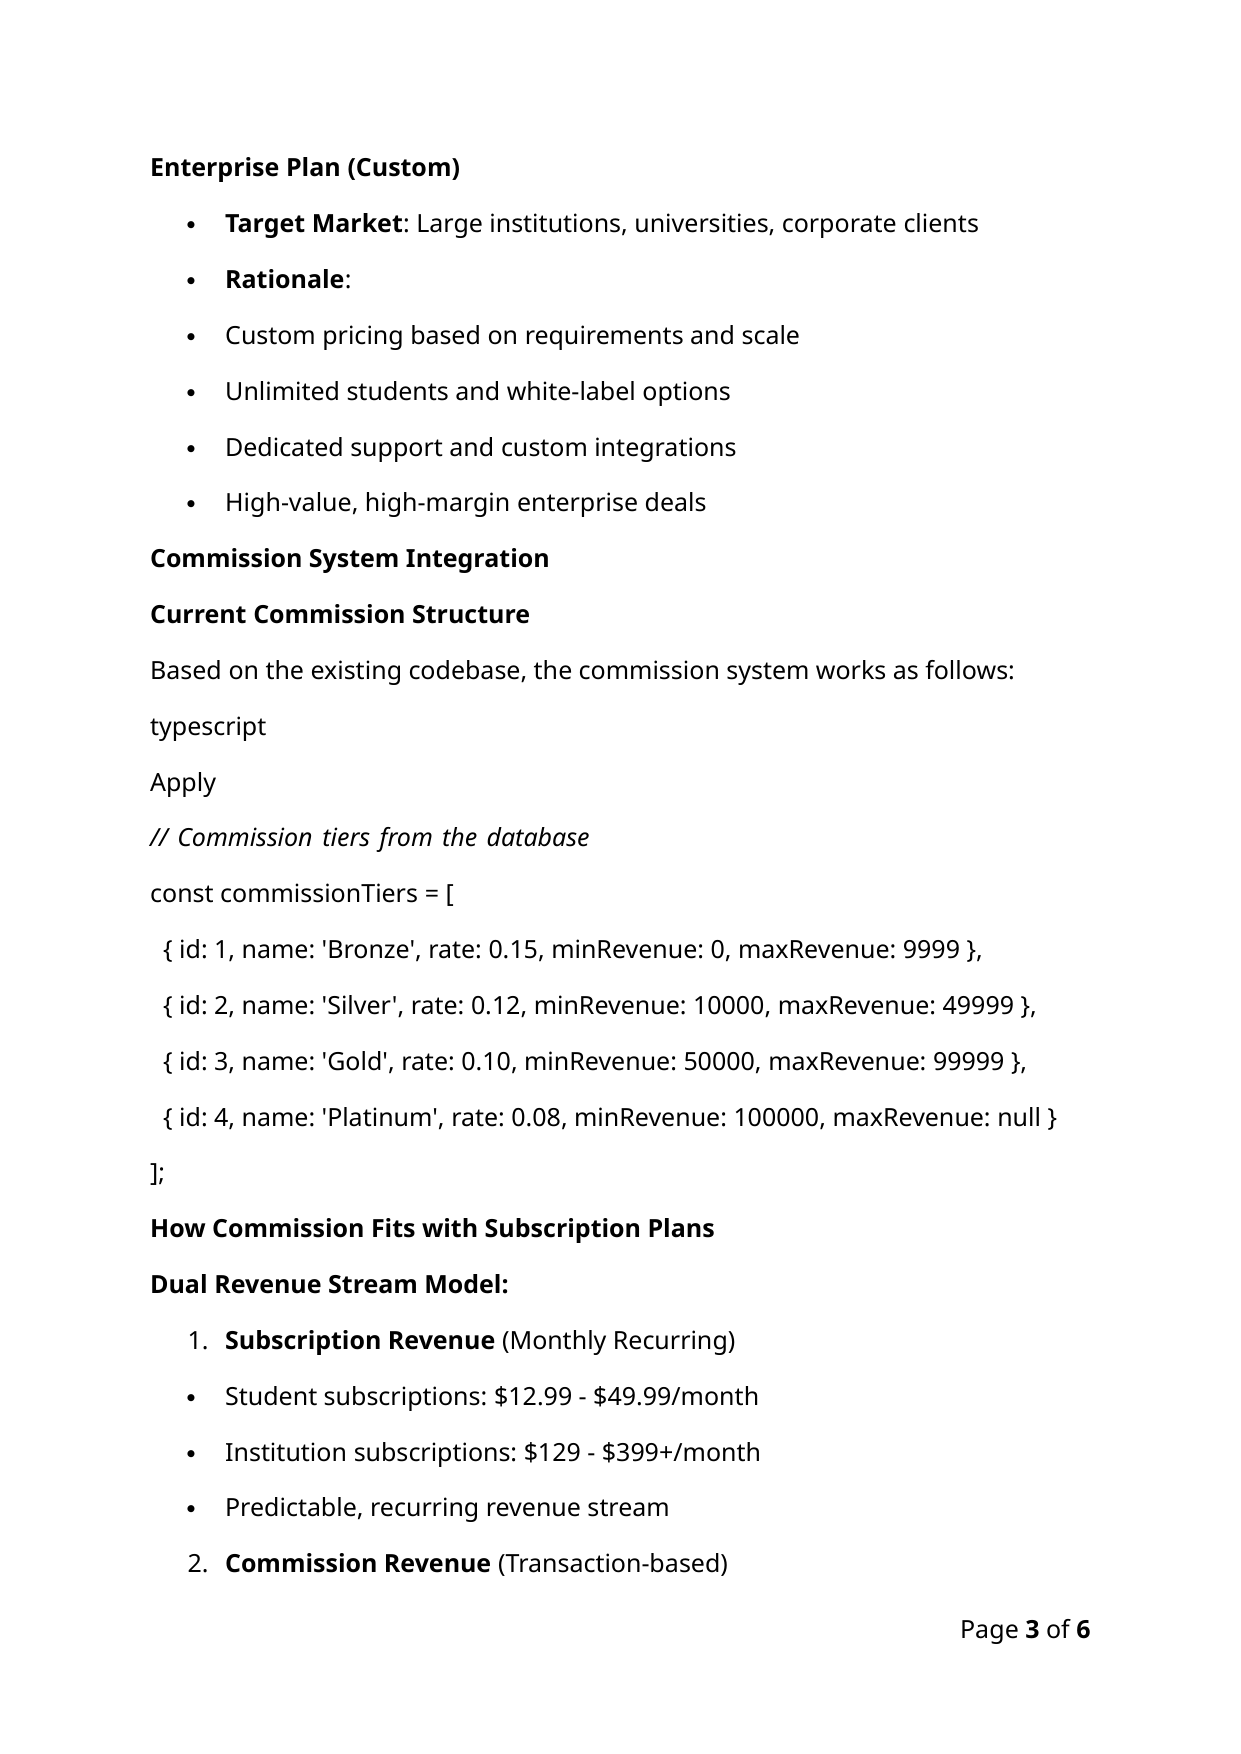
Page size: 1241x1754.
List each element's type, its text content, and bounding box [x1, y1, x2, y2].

text Commission System Integration [150, 541, 1090, 575]
text { id: 2, name: 'Silver', rate: 0.12, minRevenue: 10000, maxRevenue: 49999 }, [150, 987, 1090, 1022]
list Commission Revenue (Transaction-based) [187, 1546, 1090, 1580]
text { id: 4, name: 'Platinum', rate: 0.08, minRevenue: 100000, maxRevenue: null } [150, 1099, 1090, 1133]
text Dual Revenue Stream Model: [150, 1267, 1090, 1301]
text typescript [150, 708, 1090, 742]
list Rationale: [187, 262, 1090, 296]
text // Commission tiers from the database [150, 820, 1090, 854]
list Target Market: Large institutions, universities, corporate clients [187, 206, 1090, 240]
text { id: 3, name: 'Gold', rate: 0.10, minRevenue: 50000, maxRevenue: 99999 }, [150, 1043, 1090, 1077]
text Enterprise Plan (Custom) [150, 150, 1090, 184]
text ]; [150, 1155, 1090, 1189]
text const commissionTiers = [ [150, 876, 1090, 910]
text Current Commission Structure [150, 597, 1090, 631]
text { id: 1, name: 'Bronze', rate: 0.15, minRevenue: 0, maxRevenue: 9999 }, [150, 932, 1090, 966]
list Institution subscriptions: $129 - $399+/month [187, 1434, 1090, 1468]
text How Commission Fits with Subscription Plans [150, 1211, 1090, 1245]
list High-value, high-margin enterprise deals [187, 485, 1090, 519]
text Based on the existing codebase, the commission system works as follows: [150, 652, 1090, 687]
list Unlimited students and white-label options [187, 373, 1090, 407]
list Predictable, recurring revenue stream [187, 1490, 1090, 1524]
text Apply [150, 764, 1090, 798]
list Subscription Revenue (Monthly Recurring) [187, 1322, 1090, 1357]
list Custom pricing based on requirements and scale [187, 317, 1090, 352]
list Student subscriptions: $12.99 - $49.99/month [187, 1378, 1090, 1412]
list Dedicated support and custom integrations [187, 429, 1090, 463]
